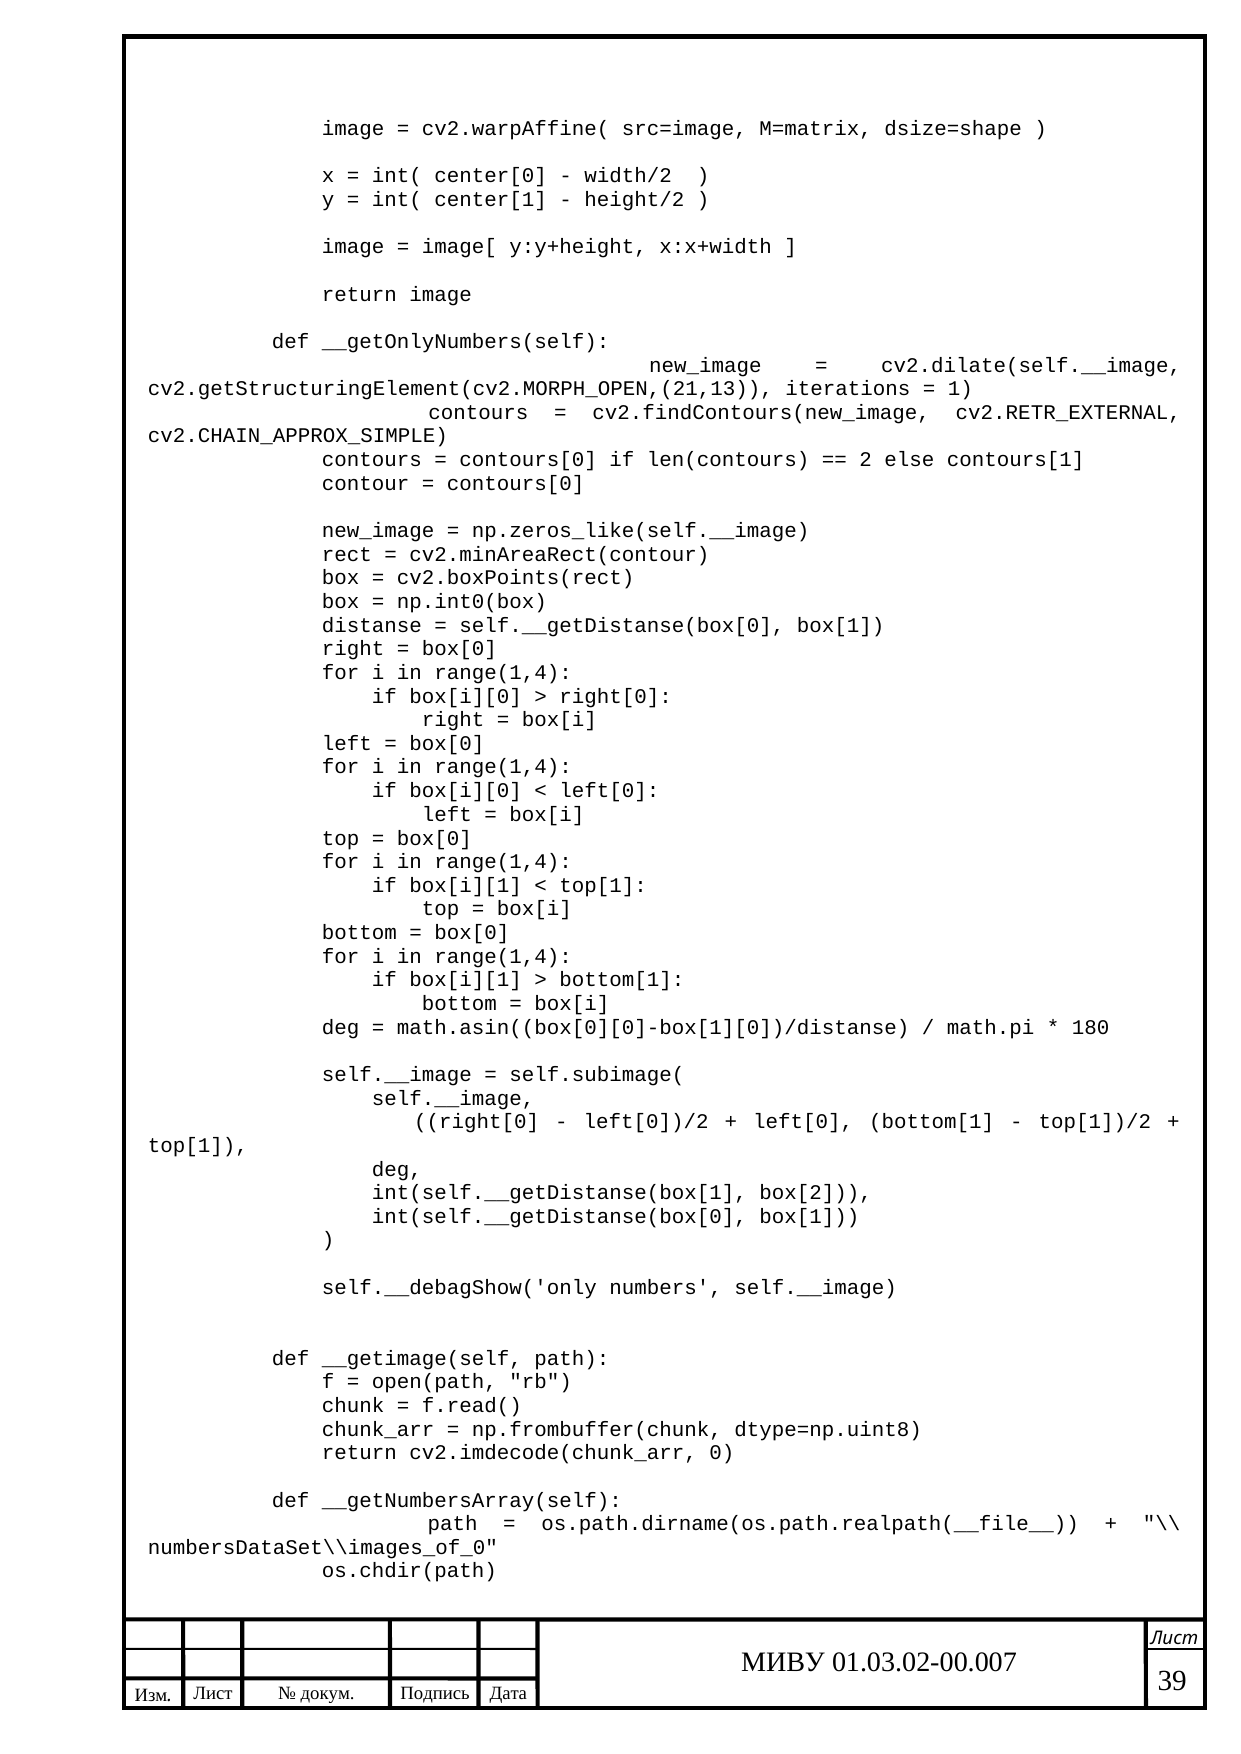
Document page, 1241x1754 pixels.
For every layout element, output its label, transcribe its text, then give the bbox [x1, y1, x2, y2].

text image = image[ y:y+height, x:x+width ] [148, 236, 1181, 260]
text left = box[i] [148, 804, 1181, 827]
text f = open(path, "rb") [148, 1371, 1181, 1395]
text rect = cv2.minAreaRect(contour) [148, 544, 1181, 567]
text contours = cv2.findContours(new_image, cv2.RETR_EXTERNAL, cv2.CHAIN_APPROX_SIMPLE) [148, 402, 1181, 449]
text self.__debagShow('only numbers', self.__image) [148, 1277, 1181, 1300]
text bottom = box[0] [148, 922, 1181, 946]
text self.__image, [148, 1088, 1181, 1111]
text int(self.__getDistanse(box[0], box[1])) [148, 1206, 1181, 1229]
text contour = contours[0] [148, 473, 1181, 496]
text ((right[0] - left[0])/2 + left[0], (bottom[1] - top[1])/2 + top[1]), [148, 1111, 1181, 1158]
text right = box[i] [148, 709, 1181, 733]
text def __getNumbersArray(self): [148, 1489, 1181, 1513]
text y = int( center[1] - height/2 ) [148, 189, 1181, 213]
text for i in range(1,4): [148, 757, 1181, 780]
text path = os.path.dirname(os.path.realpath(__file__)) + "\\numbersDataSet\\images_of_0" [148, 1513, 1181, 1561]
text new_image = cv2.dilate(self.__image, cv2.getStructuringElement(cv2.MORPH_OPEN,(21,13)), iterations = 1) [148, 354, 1181, 402]
text return cv2.imdecode(chunk_arr, 0) [148, 1442, 1181, 1466]
text right = box[0] [148, 638, 1181, 662]
text def __getimage(self, path): [148, 1348, 1181, 1371]
text if box[i][0] < left[0]: [148, 780, 1181, 804]
text for i in range(1,4): [148, 946, 1181, 969]
text if box[i][1] > bottom[1]: [148, 969, 1181, 993]
text os.chdir(path) [148, 1561, 1181, 1584]
text chunk = f.read() [148, 1395, 1181, 1419]
text for i in range(1,4): [148, 662, 1181, 686]
text top = box[i] [148, 898, 1181, 922]
text x = int( center[0] - width/2 ) [148, 165, 1181, 189]
text image = cv2.warpAffine( src=image, M=matrix, dsize=shape ) [148, 118, 1181, 142]
text box = cv2.boxPoints(rect) [148, 567, 1181, 591]
text new_image = np.zeros_like(self.__image) [148, 520, 1181, 544]
text for i in range(1,4): [148, 851, 1181, 875]
text def __getOnlyNumbers(self): [148, 331, 1181, 354]
text distanse = self.__getDistanse(box[0], box[1]) [148, 615, 1181, 638]
text if box[i][0] > right[0]: [148, 686, 1181, 709]
text bottom = box[i] [148, 993, 1181, 1017]
text return image [148, 284, 1181, 307]
text ) [148, 1229, 1181, 1253]
text deg, [148, 1158, 1181, 1182]
text box = np.int0(box) [148, 591, 1181, 615]
text left = box[0] [148, 733, 1181, 757]
text chunk_arr = np.frombuffer(chunk, dtype=np.uint8) [148, 1419, 1181, 1442]
text self.__image = self.subimage( [148, 1064, 1181, 1088]
text contours = contours[0] if len(contours) == 2 else contours[1] [148, 449, 1181, 473]
text top = box[0] [148, 827, 1181, 851]
text deg = math.asin((box[0][0]-box[1][0])/distanse) / math.pi * 180 [148, 1017, 1181, 1040]
text int(self.__getDistanse(box[1], box[2])), [148, 1182, 1181, 1206]
text if box[i][1] < top[1]: [148, 875, 1181, 898]
